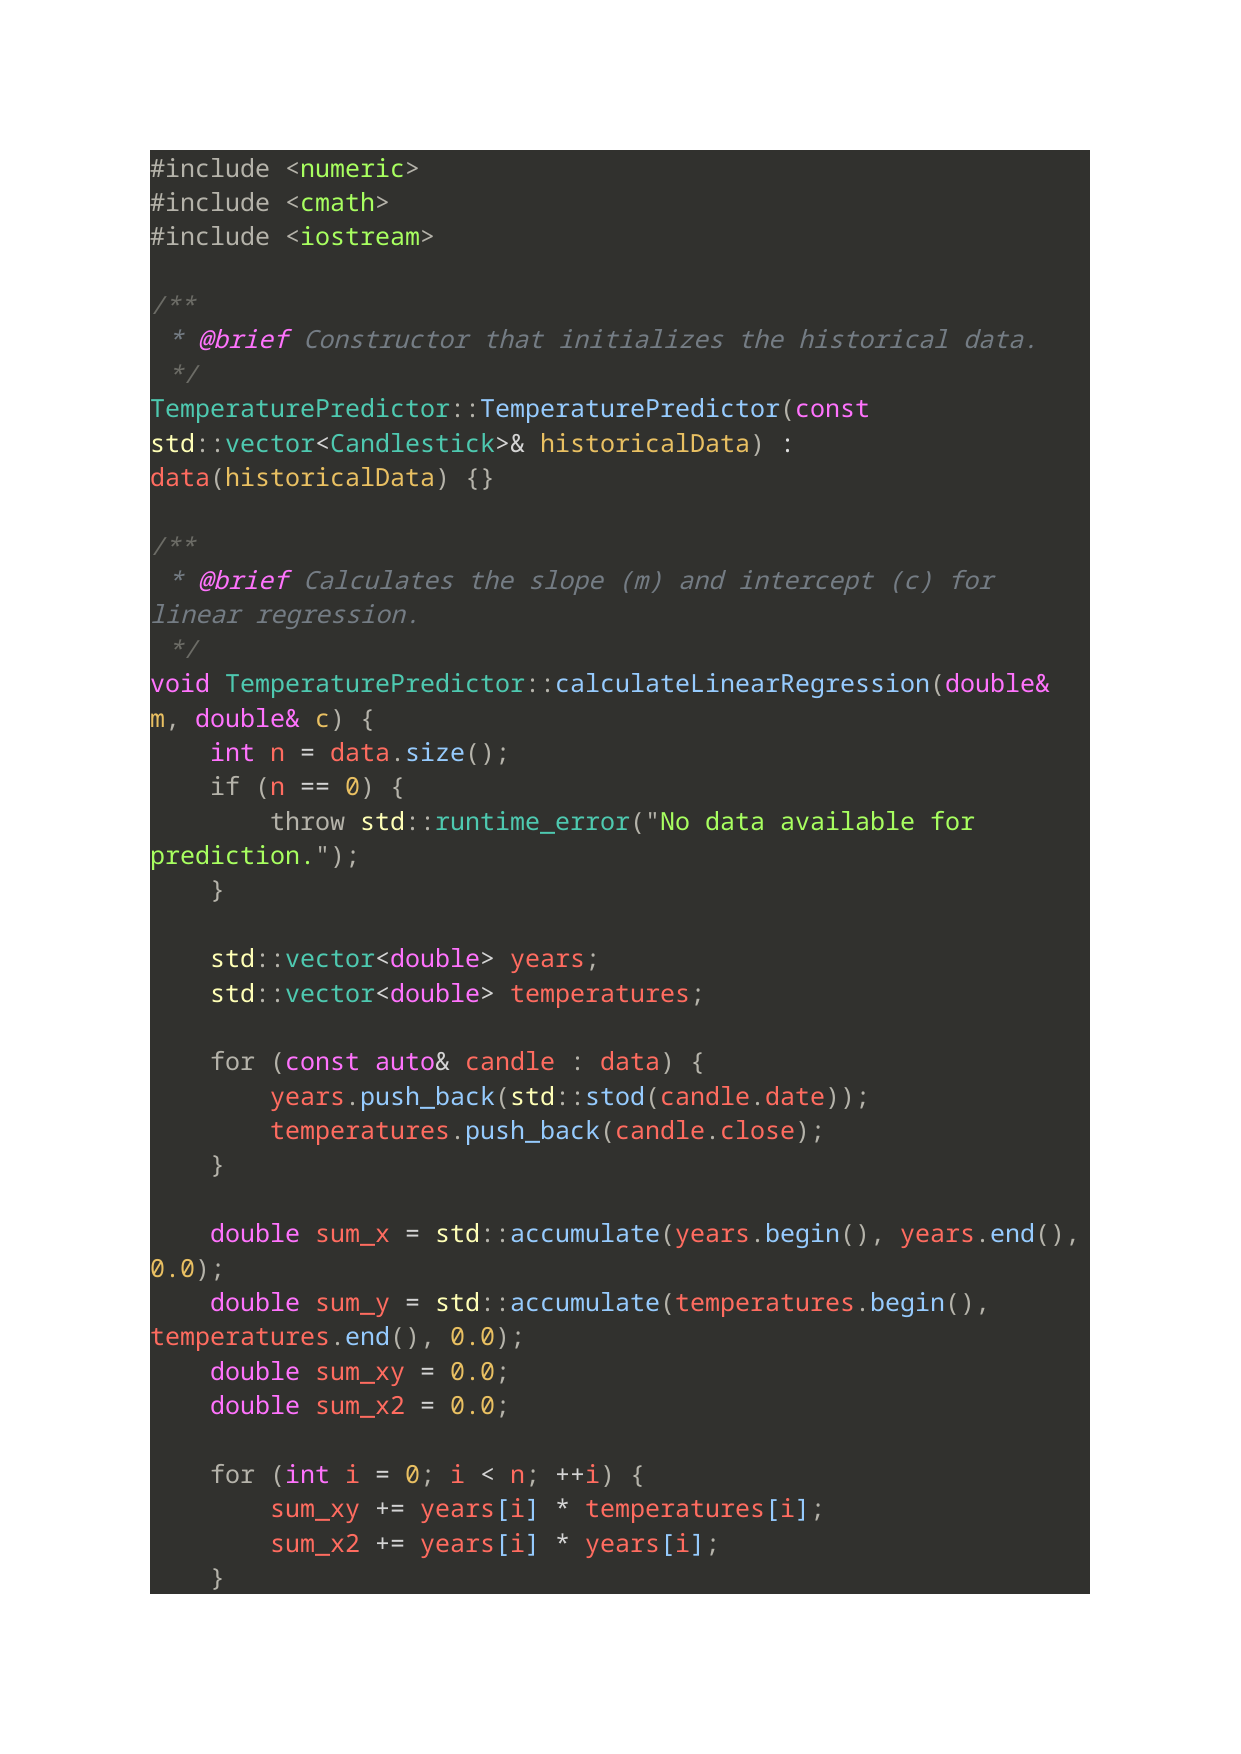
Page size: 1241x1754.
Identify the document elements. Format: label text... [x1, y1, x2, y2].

text if (n == 0) { [150, 769, 1090, 803]
text double sum_y = std::accumulate(temperatures.begin(), temperatures.end(), 0.0); [150, 1284, 1090, 1353]
text std::vector<double> years; [150, 941, 1090, 975]
text /** [150, 287, 1090, 322]
text temperatures.push_back(candle.close); [150, 1112, 1090, 1147]
text } [150, 872, 1090, 906]
text sum_x2 += years[i] * years[i]; [150, 1525, 1090, 1559]
text } [150, 1147, 1090, 1181]
text */ [150, 631, 1090, 666]
text double sum_xy = 0.0; [150, 1353, 1090, 1387]
text years.push_back(std::stod(candle.date)); [150, 1078, 1090, 1112]
text } [150, 1559, 1090, 1594]
text std::vector<double> temperatures; [150, 975, 1090, 1009]
text int n = data.size(); [150, 734, 1090, 769]
text #include <numeric> [150, 150, 1090, 184]
text #include <cmath> [150, 184, 1090, 219]
text */ [150, 356, 1090, 391]
text sum_xy += years[i] * temperatures[i]; [150, 1491, 1090, 1525]
text double sum_x2 = 0.0; [150, 1387, 1090, 1422]
text #include <iostream> [150, 219, 1090, 253]
text for (int i = 0; i < n; ++i) { [150, 1456, 1090, 1491]
text * @brief Constructor that initializes the historical data. [150, 322, 1090, 356]
text TemperaturePredictor::TemperaturePredictor(const std::vector<Candlestick>& historicalData) : data(historicalData) {} [150, 391, 1090, 494]
text for (const auto& candle : data) { [150, 1044, 1090, 1078]
text void TemperaturePredictor::calculateLinearRegression(double& m, double& c) { [150, 666, 1090, 734]
text /** [150, 528, 1090, 562]
text * @brief Calculates the slope (m) and intercept (c) for linear regression. [150, 562, 1090, 631]
text double sum_x = std::accumulate(years.begin(), years.end(), 0.0); [150, 1216, 1090, 1284]
text throw std::runtime_error("No data available for prediction."); [150, 803, 1090, 872]
